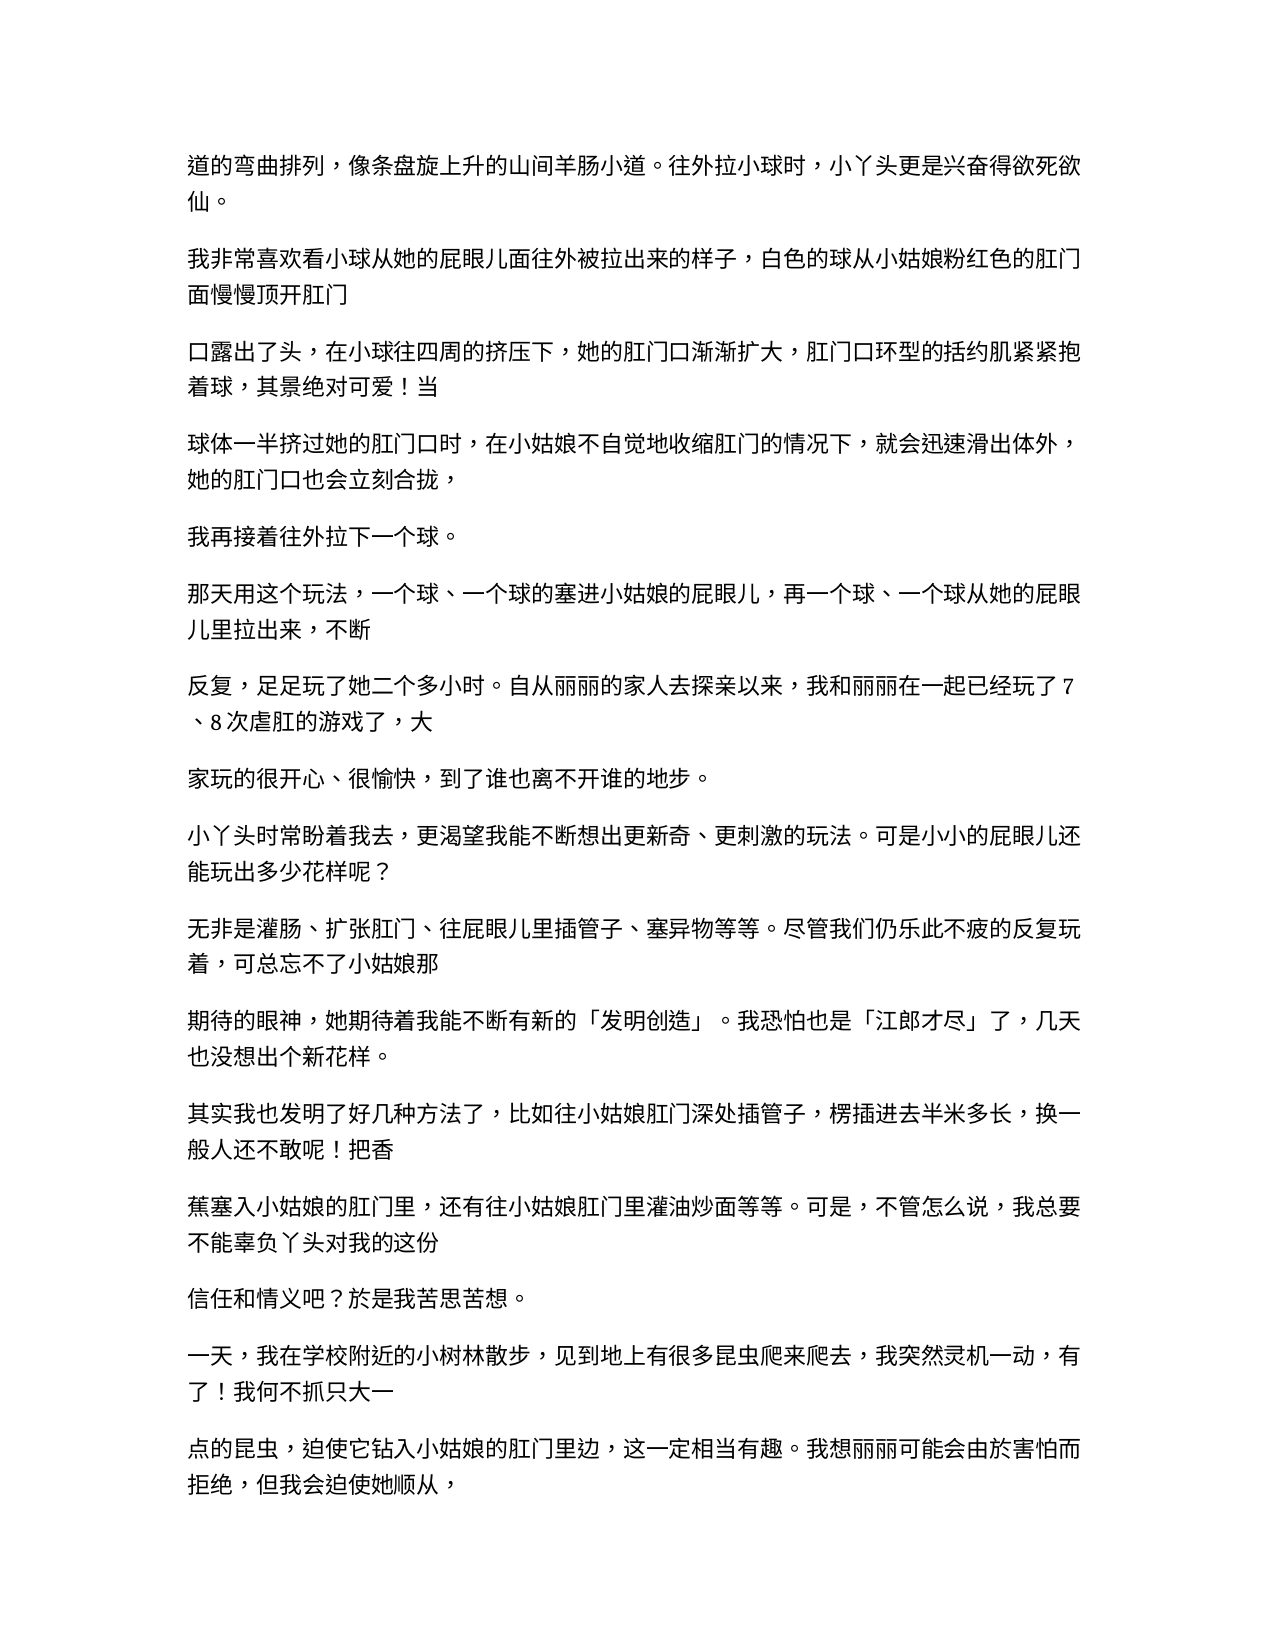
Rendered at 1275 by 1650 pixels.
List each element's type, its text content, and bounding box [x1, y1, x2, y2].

text 小丫头时常盼着我去，更渴望我能不断想出更新奇、更刺激的玩法。可是小小的屁眼儿还能玩出多少花样呢？ [187, 820, 1087, 887]
text 期待的眼神，她期待着我能不断有新的「发明创造」。我恐怕也是「江郎才尽」了，几天也没想出个新花样。 [187, 1005, 1087, 1072]
text 蕉塞入小姑娘的肛门里，还有往小姑娘肛门里灌油炒面等等。可是，不管怎么说，我总要不能辜负丫头对我的这份 [187, 1191, 1087, 1258]
text 我非常喜欢看小球从她的屁眼儿面往外被拉出来的样子，白色的球从小姑娘粉红色的肛门面慢慢顶开肛门 [187, 243, 1087, 310]
text 口露出了头，在小球往四周的挤压下，她的肛门口渐渐扩大，肛门口环型的括约肌紧紧抱着球，其景绝对可爱！当 [187, 335, 1087, 403]
text 道的弯曲排列，像条盘旋上升的山间羊肠小道。往外拉小球时，小丫头更是兴奋得欲死欲仙。 [187, 150, 1087, 217]
text 无非是灌肠、扩张肛门、往屁眼儿里插管子、塞异物等等。尽管我们仍乐此不疲的反复玩着，可总忘不了小姑娘那 [187, 912, 1087, 980]
text 家玩的很开心、很愉快，到了谁也离不开谁的地步。 [187, 763, 1087, 794]
text 我再接着往外拉下一个球。 [187, 521, 1087, 552]
text 一天，我在学校附近的小树林散步，见到地上有很多昆虫爬来爬去，我突然灵机一动，有了！我何不抓只大一 [187, 1340, 1087, 1407]
text 点的昆虫，迫使它钻入小姑娘的肛门里边，这一定相当有趣。我想丽丽可能会由於害怕而拒绝，但我会迫使她顺从， [187, 1433, 1087, 1500]
text 信任和情义吧？於是我苦思苦想。 [187, 1283, 1087, 1314]
text 反复，足足玩了她二个多小时。自从丽丽的家人去探亲以来，我和丽丽在一起已经玩了7 、8 次虐肛的游戏了，大 [187, 670, 1087, 737]
text 其实我也发明了好几种方法了，比如往小姑娘肛门深处插管子，楞插进去半米多长，换一般人还不敢呢！把香 [187, 1098, 1087, 1165]
text 那天用这个玩法，一个球、一个球的塞进小姑娘的屁眼儿，再一个球、一个球从她的屁眼儿里拉出来，不断 [187, 578, 1087, 645]
text 球体一半挤过她的肛门口时，在小姑娘不自觉地收缩肛门的情况下，就会迅速滑出体外，她的肛门口也会立刻合拢， [187, 428, 1087, 495]
